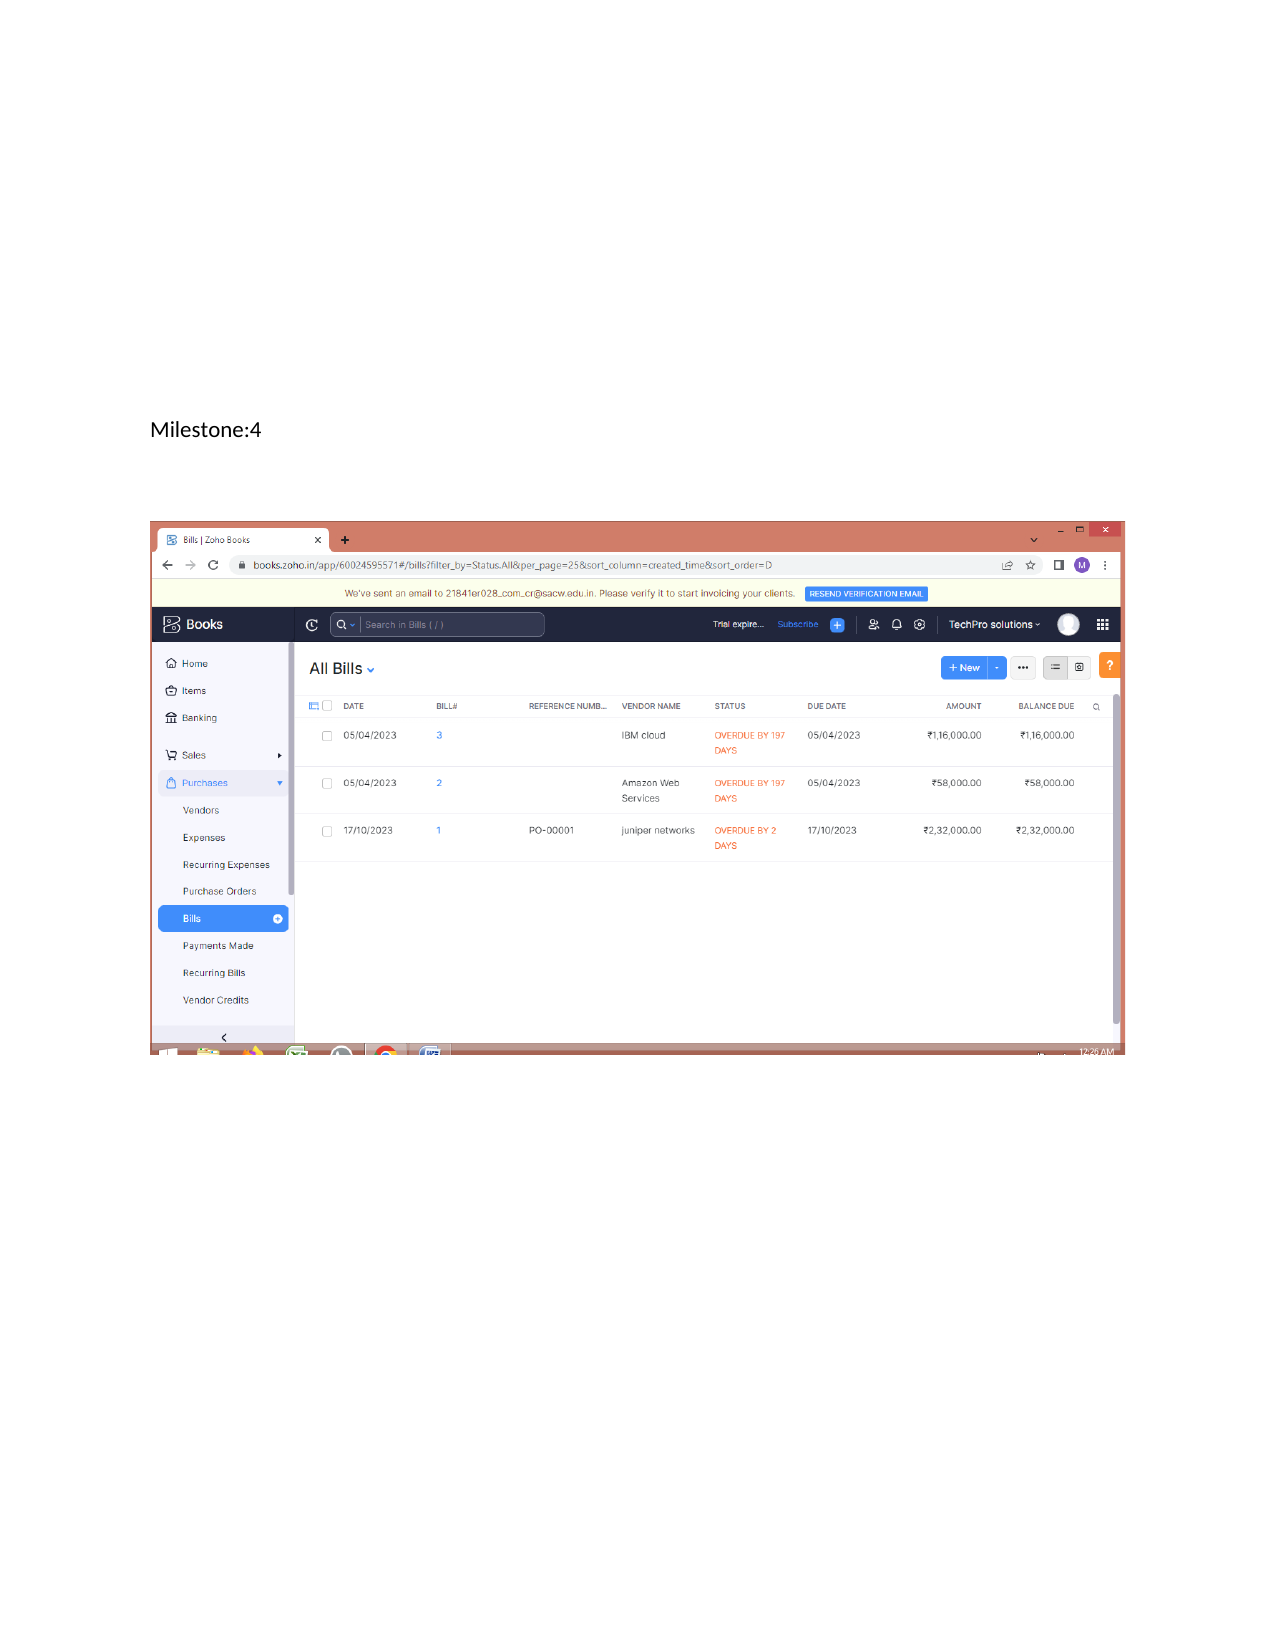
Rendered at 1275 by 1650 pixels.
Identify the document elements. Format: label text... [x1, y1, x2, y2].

picture [150, 521, 1125, 1055]
text Milestone:4 [150, 415, 1125, 443]
